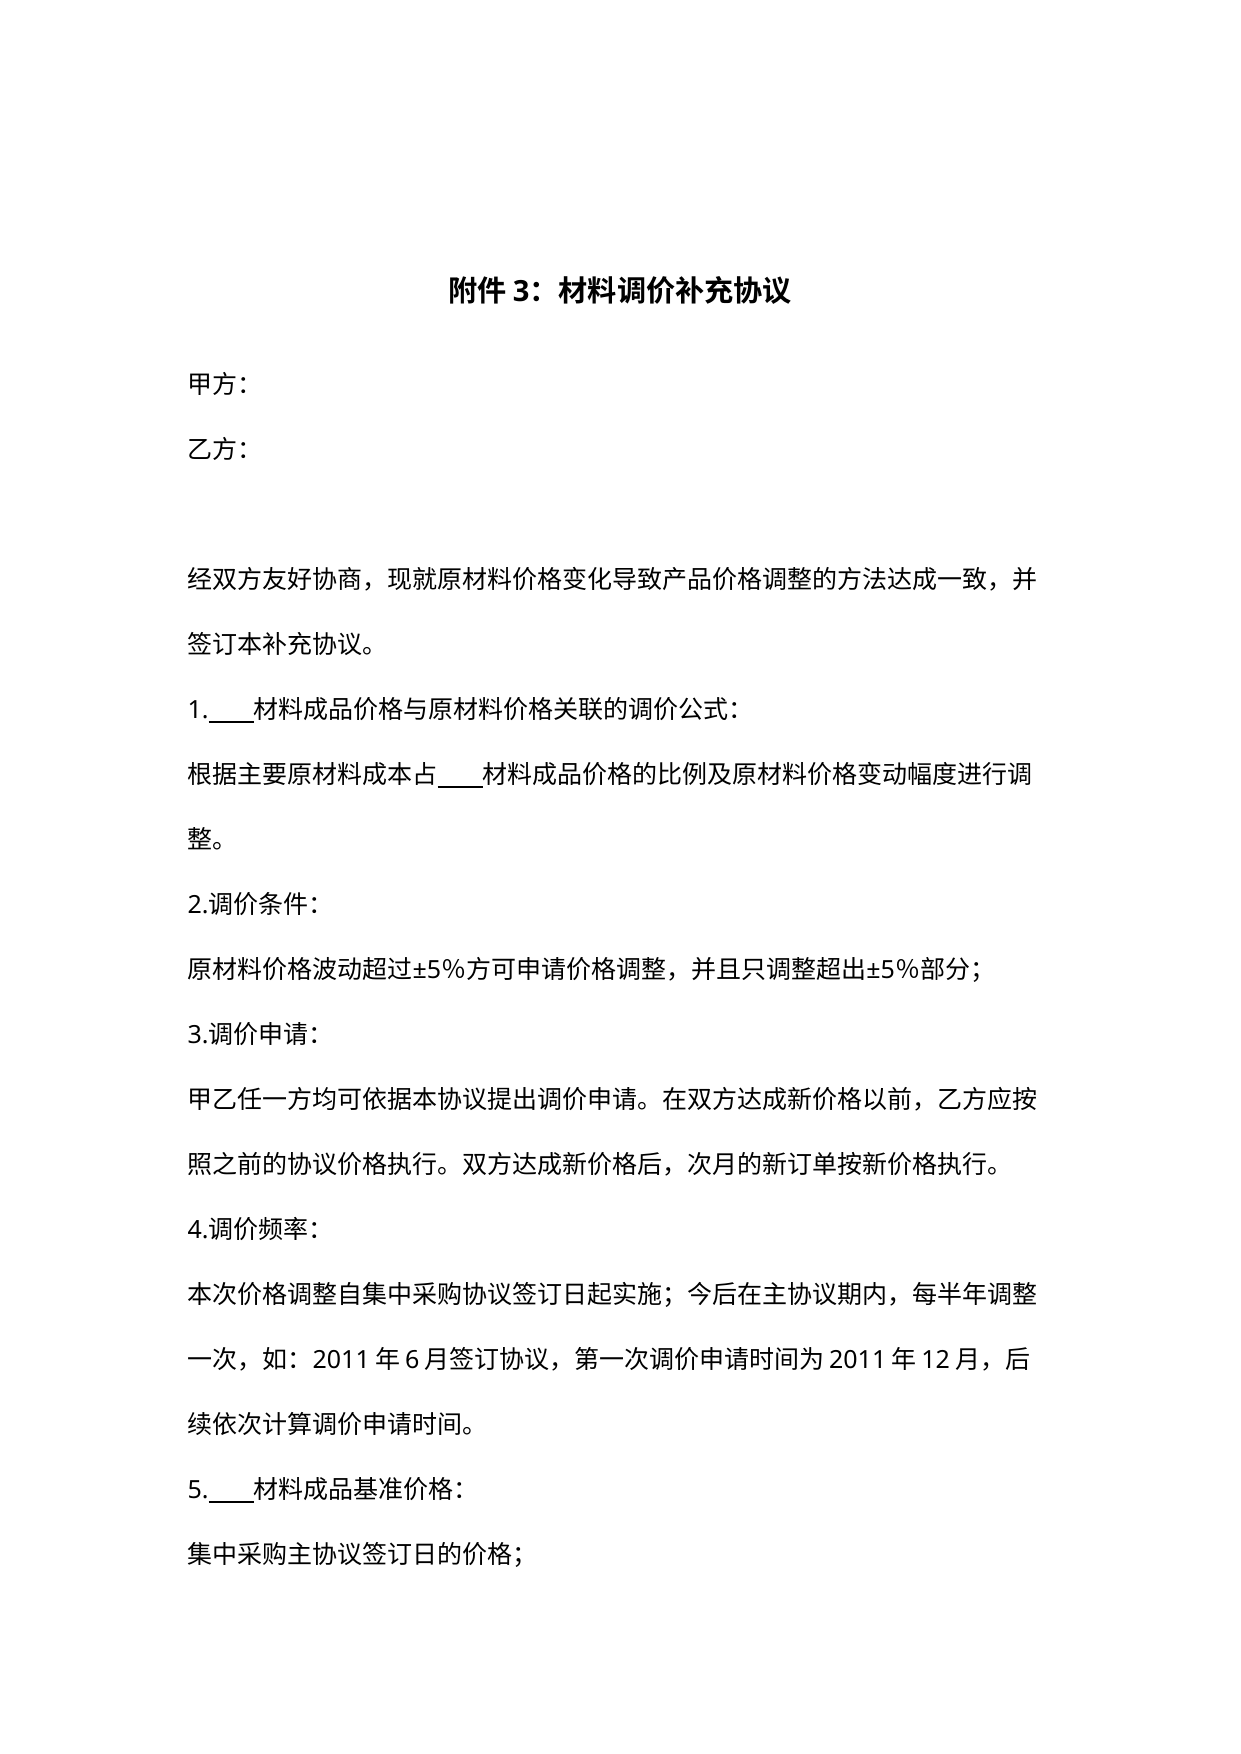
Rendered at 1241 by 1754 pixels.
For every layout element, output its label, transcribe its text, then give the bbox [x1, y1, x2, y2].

text 3.调价申请： [187, 1000, 1053, 1065]
text 经双方友好协商，现就原材料价格变化导致产品价格调整的方法达成一致，并签订本补充协议。 [187, 545, 1053, 675]
text 根据主要原材料成本占 材料成品价格的比例及原材料价格变动幅度进行调整。 [187, 740, 1053, 870]
subtitle 附件3：材料调价补充协议 [187, 256, 1053, 321]
text 5. 材料成品基准价格： [187, 1455, 1053, 1520]
text 甲方： [187, 350, 1053, 415]
text 原材料价格波动超过±5％方可申请价格调整，并且只调整超出±5％部分； [187, 935, 1053, 1000]
text 4.调价频率： [187, 1195, 1053, 1260]
text 本次价格调整自集中采购协议签订日起实施；今后在主协议期内，每半年调整一次，如：2011年6月签订协议，第一次调价申请时间为2011年12月，后续依次计算调价申请时间。 [187, 1260, 1053, 1455]
text 1. 材料成品价格与原材料价格关联的调价公式： [187, 675, 1053, 740]
text 乙方： [187, 415, 1053, 480]
text 甲乙任一方均可依据本协议提出调价申请。在双方达成新价格以前，乙方应按照之前的协议价格执行。双方达成新价格后，次月的新订单按新价格执行。 [187, 1065, 1053, 1195]
text 2.调价条件： [187, 870, 1053, 935]
text 集中采购主协议签订日的价格； [187, 1520, 1053, 1585]
